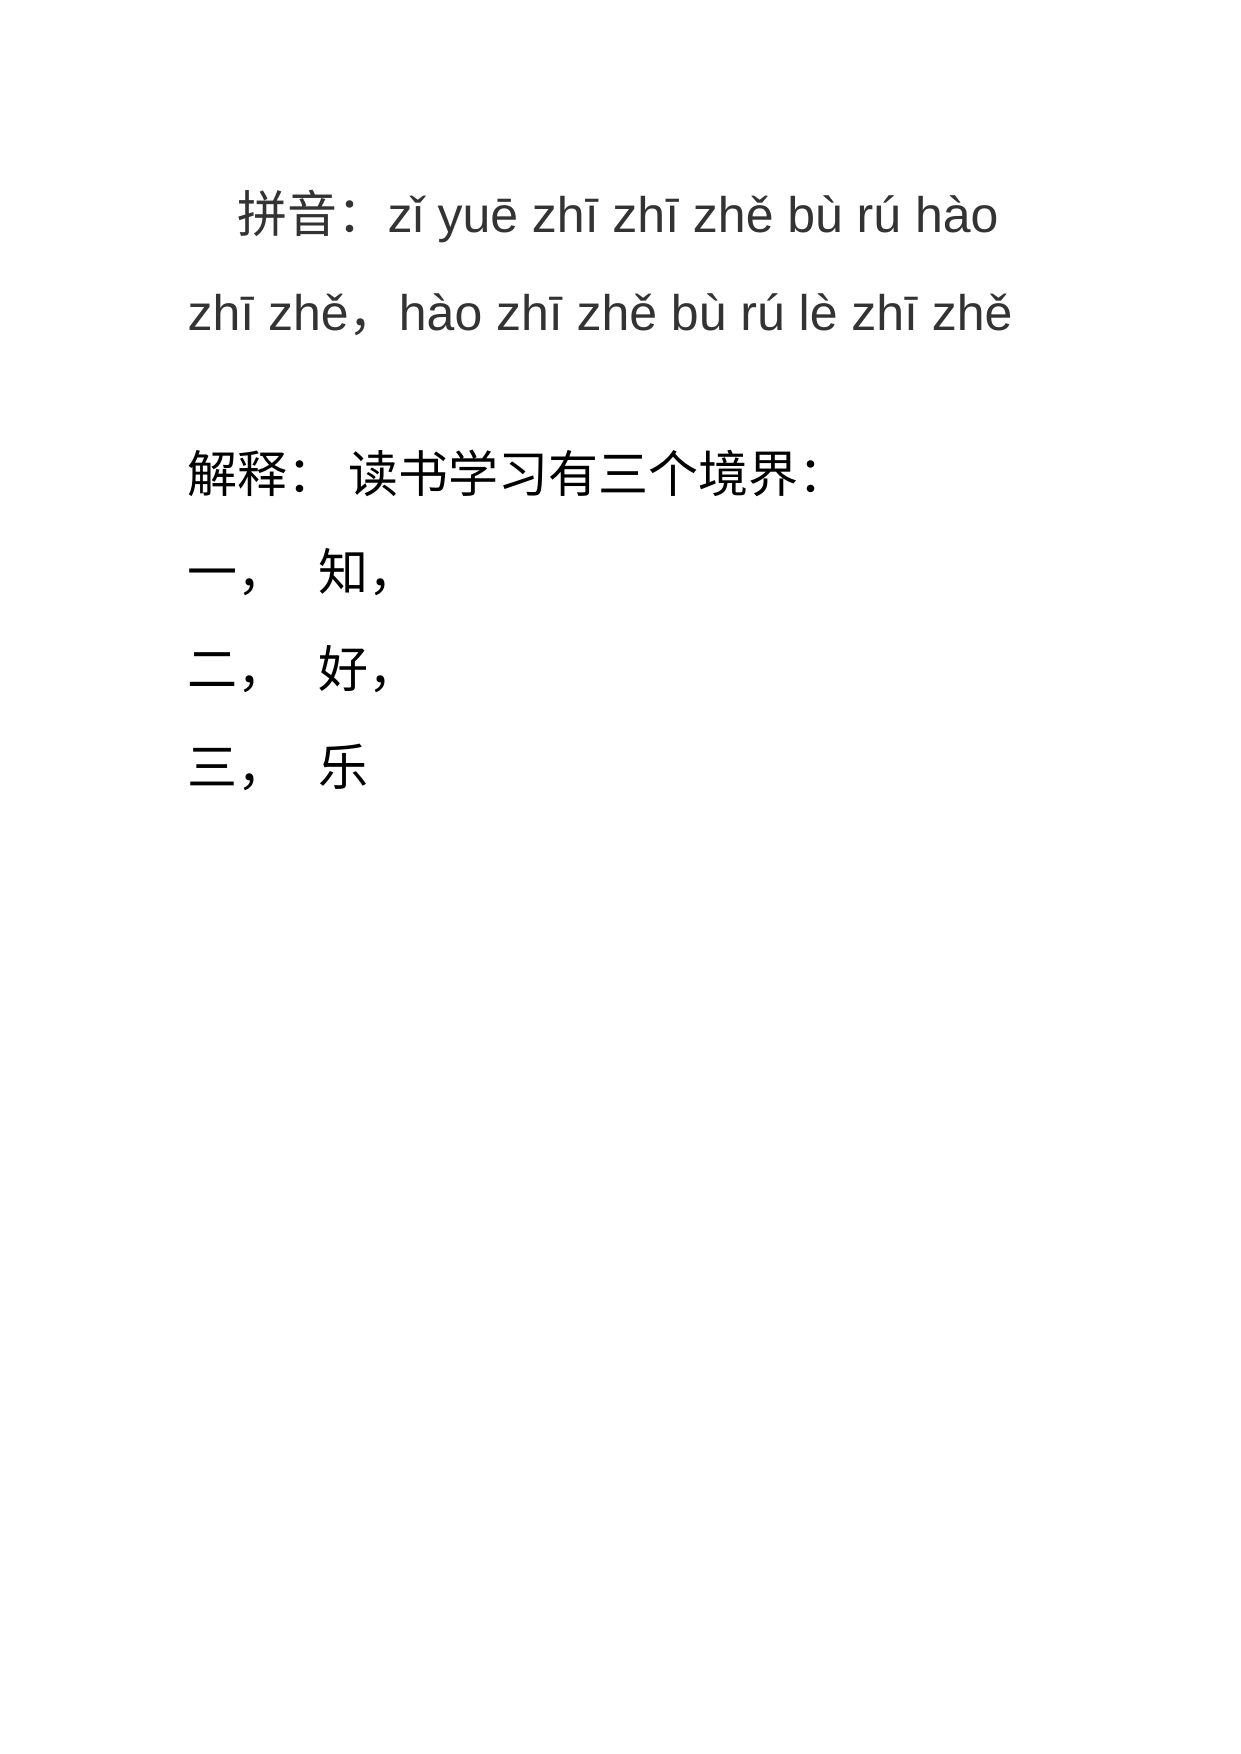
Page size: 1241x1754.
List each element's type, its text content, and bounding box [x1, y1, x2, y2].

list 好， [187, 617, 1053, 714]
list 知， [187, 519, 1053, 617]
list 乐 [187, 714, 1053, 812]
text 解释： 读书学习有三个境界： [187, 422, 1053, 519]
text 拼音：zǐ yuē zhī zhī zhě bù rú hào zhī zhě，hào zhī zhě bù rú lè zhī zhě [187, 162, 1053, 357]
